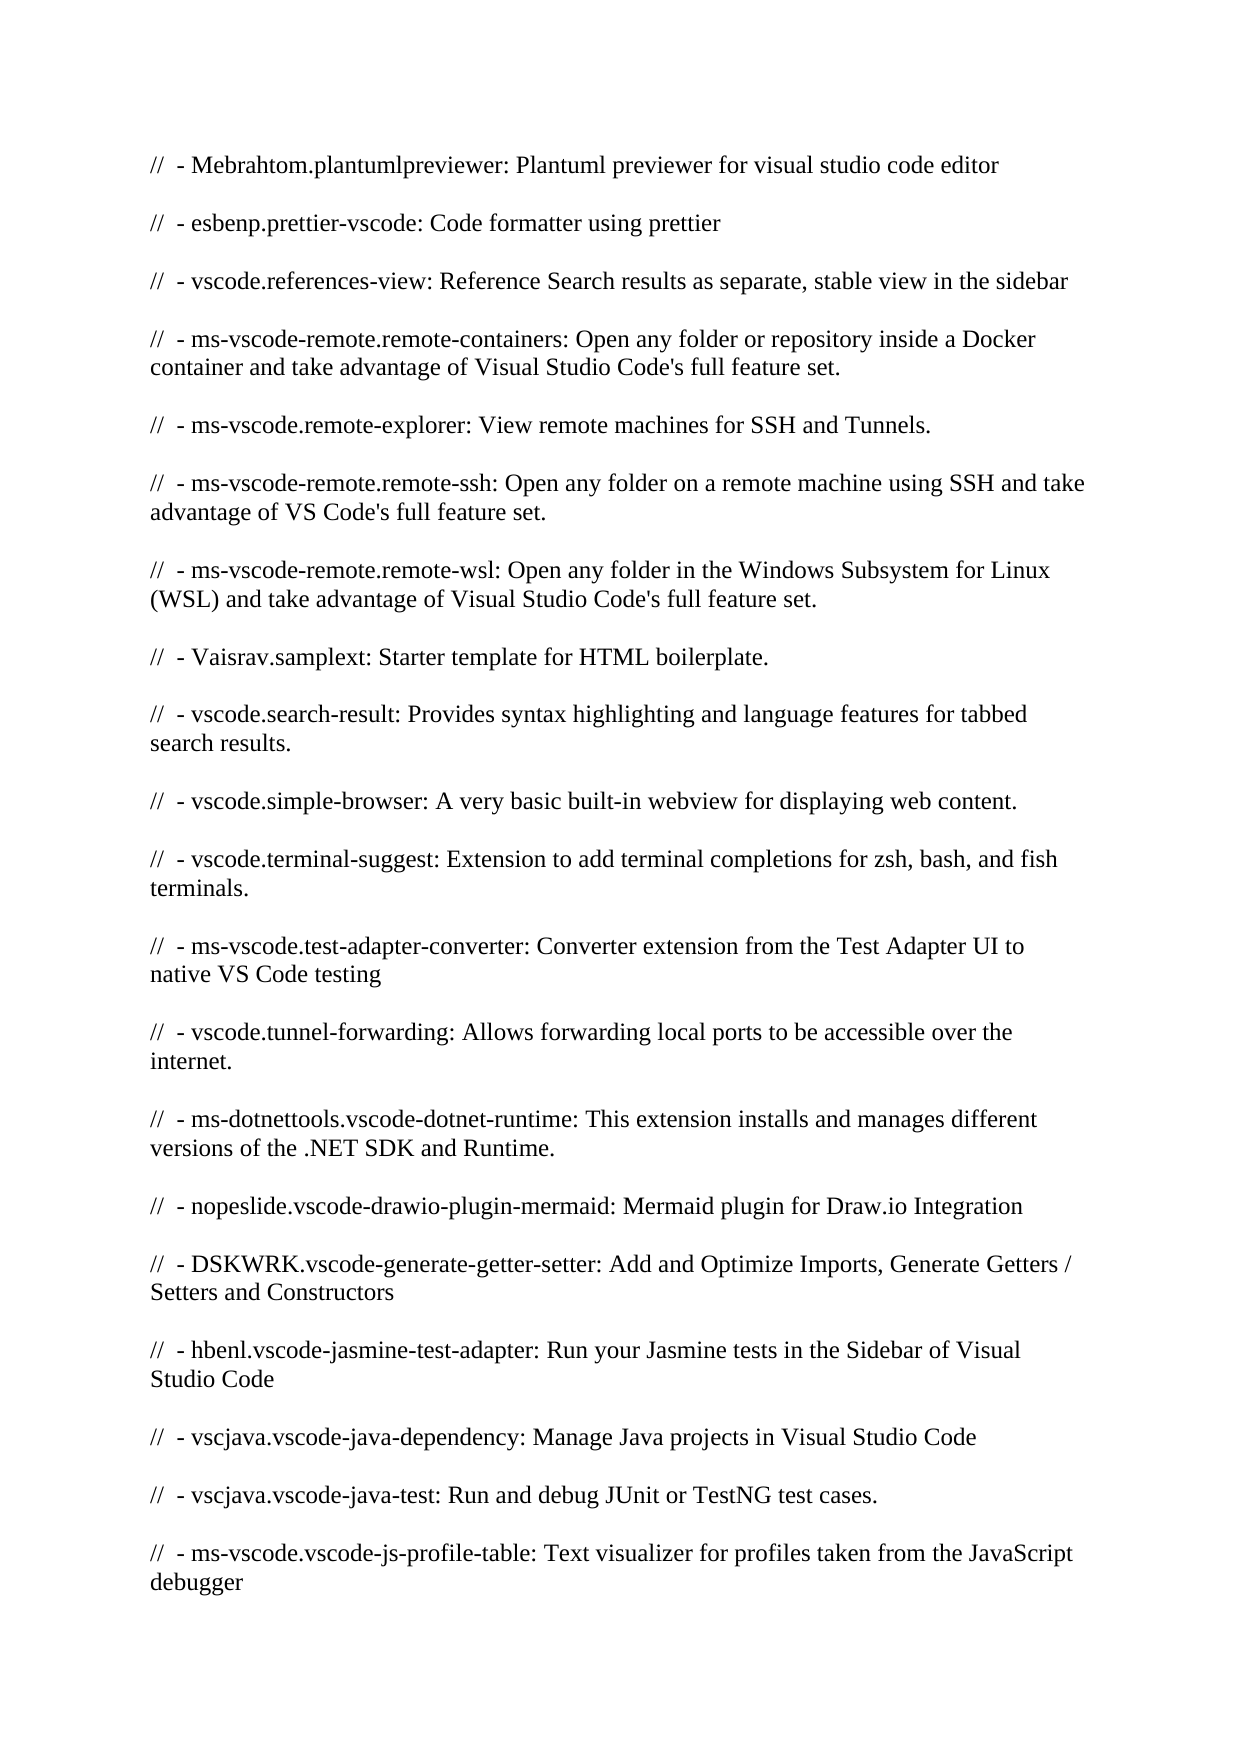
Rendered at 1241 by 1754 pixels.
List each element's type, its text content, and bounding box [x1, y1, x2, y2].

text // - vscode.tunnel-forwarding: Allows forwarding local ports to be accessible over the internet. [150, 1017, 1090, 1075]
text // - vscode.references-view: Reference Search results as separate, stable view in the sidebar [150, 266, 1090, 294]
text // - ms-vscode-remote.remote-containers: Open any folder or repository inside a Docker container and take advantage of Visual Studio Code's full feature set. [150, 324, 1090, 381]
text // - nopeslide.vscode-drawio-plugin-mermaid: Mermaid plugin for Draw.io Integration [150, 1191, 1090, 1219]
text // - ms-vscode.remote-explorer: View remote machines for SSH and Tunnels. [150, 410, 1090, 439]
text // - DSKWRK.vscode-generate-getter-setter: Add and Optimize Imports, Generate Getters / Setters and Constructors [150, 1249, 1090, 1306]
text // - Vaisrav.samplext: Starter template for HTML boilerplate. [150, 642, 1090, 670]
text // - vscjava.vscode-java-test: Run and debug JUnit or TestNG test cases. [150, 1480, 1090, 1509]
text // - ms-vscode.vscode-js-profile-table: Text visualizer for profiles taken from the JavaScript debugger [150, 1538, 1090, 1595]
text // - ms-dotnettools.vscode-dotnet-runtime: This extension installs and manages different versions of the .NET SDK and Runtime. [150, 1104, 1090, 1162]
text // - vscode.terminal-suggest: Extension to add terminal completions for zsh, bash, and fish terminals. [150, 844, 1090, 902]
text // - vscjava.vscode-java-dependency: Manage Java projects in Visual Studio Code [150, 1422, 1090, 1451]
text // - Mebrahtom.plantumlpreviewer: Plantuml previewer for visual studio code editor [150, 150, 1090, 179]
text // - hbenl.vscode-jasmine-test-adapter: Run your Jasmine tests in the Sidebar of Visual Studio Code [150, 1335, 1090, 1393]
text // - esbenp.prettier-vscode: Code formatter using prettier [150, 208, 1090, 237]
text // - vscode.simple-browser: A very basic built-in webview for displaying web content. [150, 786, 1090, 815]
text // - ms-vscode-remote.remote-wsl: Open any folder in the Windows Subsystem for Linux (WSL) and take advantage of Visual Studio Code's full feature set. [150, 555, 1090, 612]
text // - ms-vscode.test-adapter-converter: Converter extension from the Test Adapter UI to native VS Code testing [150, 931, 1090, 988]
text // - vscode.search-result: Provides syntax highlighting and language features for tabbed search results. [150, 699, 1090, 757]
text // - ms-vscode-remote.remote-ssh: Open any folder on a remote machine using SSH and take advantage of VS Code's full feature set. [150, 468, 1090, 526]
